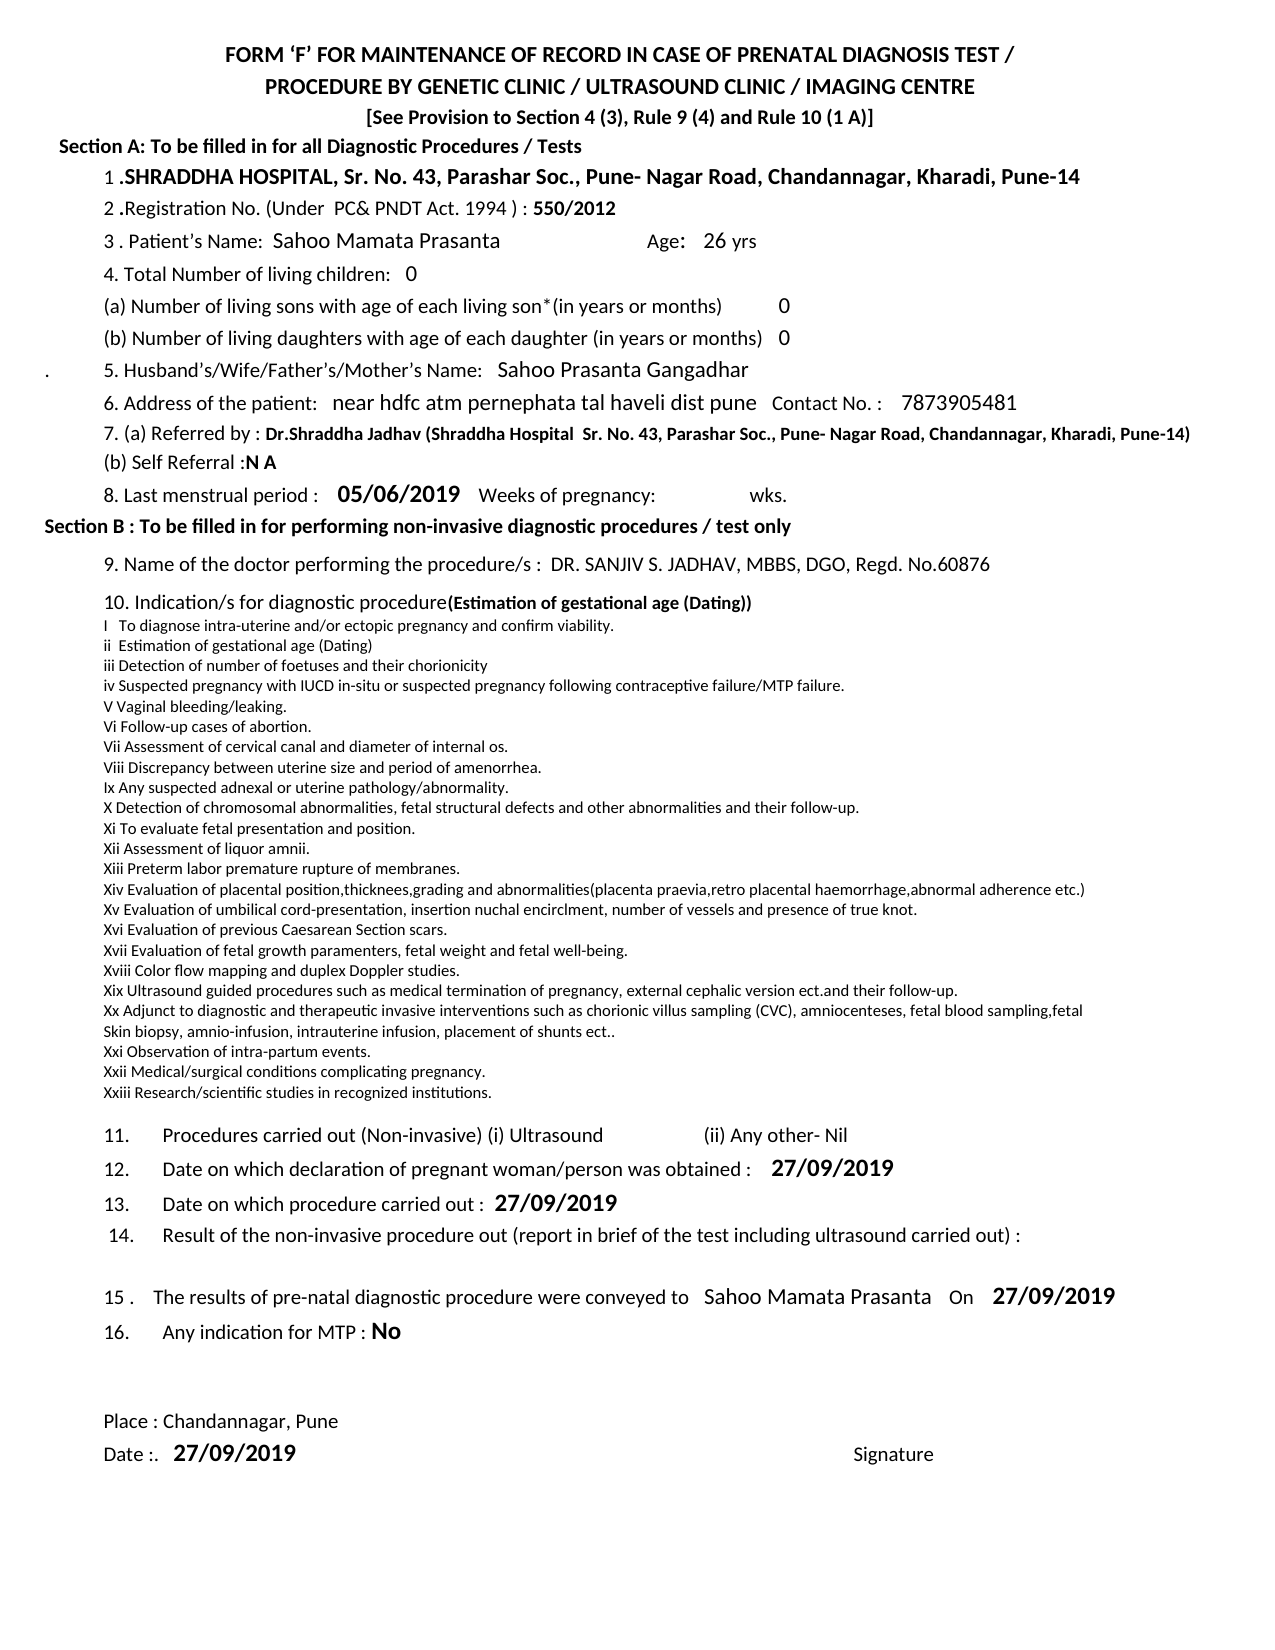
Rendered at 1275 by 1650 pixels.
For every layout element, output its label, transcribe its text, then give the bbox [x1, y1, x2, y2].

text 11. Procedures carried out (Non-invasive) (i) Ultrasound (ii) Any other- Nil [0, 1123, 1275, 1148]
text Xxiii Research/scientific studies in recognized institutions. [0, 1082, 1275, 1102]
text Xii Assessment of liquor amnii. [0, 838, 1196, 858]
text 13. Date on which procedure carried out : [0, 1187, 1275, 1217]
text V Vaginal bleeding/leaking. [0, 696, 1196, 716]
text iii Detection of number of foetuses and their chorionicity [0, 655, 1196, 676]
text 4. Total Number of living children: [44, 259, 1196, 287]
text (b) Self Referral :N A [44, 449, 1255, 474]
text 3 . Patient’s Name: Age: yrs [44, 224, 1166, 254]
text Xvi Evaluation of previous Caesarean Section scars. [0, 919, 1275, 940]
text I To diagnose intra-uterine and/or ectopic pregnancy and confirm viability. [75, 615, 1255, 635]
text X Detection of chromosomal abnormalities, fetal structural defects and other abnormalities and their follow-up. [0, 798, 1196, 818]
text 10. Indication/s for diagnostic procedure(Estimation of gestational age (Dating)) [0, 589, 1196, 615]
text Xxi Observation of intra-partum events. [103, 1041, 1275, 1062]
text Vii Assessment of cervical canal and diameter of internal os. [0, 737, 1196, 757]
text Xiv Evaluation of placental position,thicknees,grading and abnormalities(placenta praevia,retro placental haemorrhage,abnormal adherence etc.) [0, 879, 1275, 899]
text Xxii Medical/surgical conditions complicating pregnancy. [0, 1062, 1275, 1082]
text 7. (a) Referred by : Dr.Shraddha Jadhav (Shraddha Hospital Sr. No. 43, Parashar Soc., Pune- Nagar Road, Chandannagar, Kharadi, Pune-14) [44, 420, 1255, 445]
text 15 . The results of pre-natal diagnostic procedure were conveyed to On [0, 1280, 1275, 1311]
text Vi Follow-up cases of abortion. [0, 716, 1196, 737]
text 1 .SHRADDHA HOSPITAL, Sr. No. 43, Parashar Soc., Pune- Nagar Road, Chandannagar, Kharadi, Pune-14 [44, 162, 1196, 191]
text 8. Last menstrual period : Weeks of pregnancy: wks. [44, 478, 1255, 509]
text Section B : To be filled in for performing non-invasive diagnostic procedures / test only [44, 513, 1255, 538]
text 16. Any indication for MTP : No [0, 1315, 1275, 1346]
text Xx Adjunct to diagnostic and therapeutic invasive interventions such as chorionic villus sampling (CVC), amniocenteses, fetal blood sampling,fetal [0, 1001, 1275, 1021]
text Xvii Evaluation of fetal growth paramenters, fetal weight and fetal well-being. [0, 940, 1275, 960]
text Xix Ultrasound guided procedures such as medical termination of pregnancy, external cephalic version ect.and their follow-up. [0, 980, 1275, 1001]
text FORM ‘F’ FOR MAINTENANCE OF RECORD IN CASE OF PRENATAL DIAGNOSIS TEST / [44, 40, 1196, 68]
text ii Estimation of gestational age (Dating) [0, 635, 1196, 655]
text 2 .Registration No. (Under PC& PNDT Act. 1994 ) : 550/2012 [44, 195, 1196, 220]
text Viii Discrepancy between uterine size and period of amenorrhea. [0, 757, 1196, 777]
text PROCEDURE BY GENETIC CLINIC / ULTRASOUND CLINIC / IMAGING CENTRE [44, 72, 1196, 100]
text 14. Result of the non-invasive procedure out (report in brief of the test including ultrasound carried out) : [103, 1222, 1226, 1247]
text Xv Evaluation of umbilical cord-presentation, insertion nuchal encirclment, number of vessels and presence of true knot. [0, 899, 1275, 919]
text 9. Name of the doctor performing the procedure/s : DR. SANJIV S. JADHAV, MBBS, DGO, Regd. No.60876 [0, 551, 1255, 577]
text iv Suspected pregnancy with IUCD in-situ or suspected pregnancy following contraceptive failure/MTP failure. [0, 676, 1196, 696]
text (b) Number of living daughters with age of each daughter (in years or months) [44, 323, 1255, 351]
text Place : Chandannagar, Pune [0, 1408, 1275, 1434]
text Date :. Signature [0, 1438, 1275, 1468]
text Xiii Preterm labor premature rupture of membranes. [0, 858, 1196, 879]
text Section A: To be filled in for all Diagnostic Procedures / Tests [44, 133, 1196, 159]
text Xi To evaluate fetal presentation and position. [0, 818, 1196, 838]
text [See Provision to Section 4 (3), Rule 9 (4) and Rule 10 (1 A)] [44, 104, 1196, 129]
text (a) Number of living sons with age of each living son*(in years or months) [44, 291, 1255, 319]
text Xviii Color flow mapping and duplex Doppler studies. [0, 960, 1275, 980]
text Ix Any suspected adnexal or uterine pathology/abnormality. [0, 777, 1196, 798]
text Skin biopsy, amnio-infusion, intrauterine infusion, placement of shunts ect.. [0, 1021, 1275, 1041]
text . 5. Husband’s/Wife/Father’s/Mother’s Name: [44, 355, 1255, 383]
text 12. Date on which declaration of pregnant woman/person was obtained : [0, 1152, 1275, 1182]
text 6. Address of the patient: Contact No. : [103, 388, 1255, 416]
